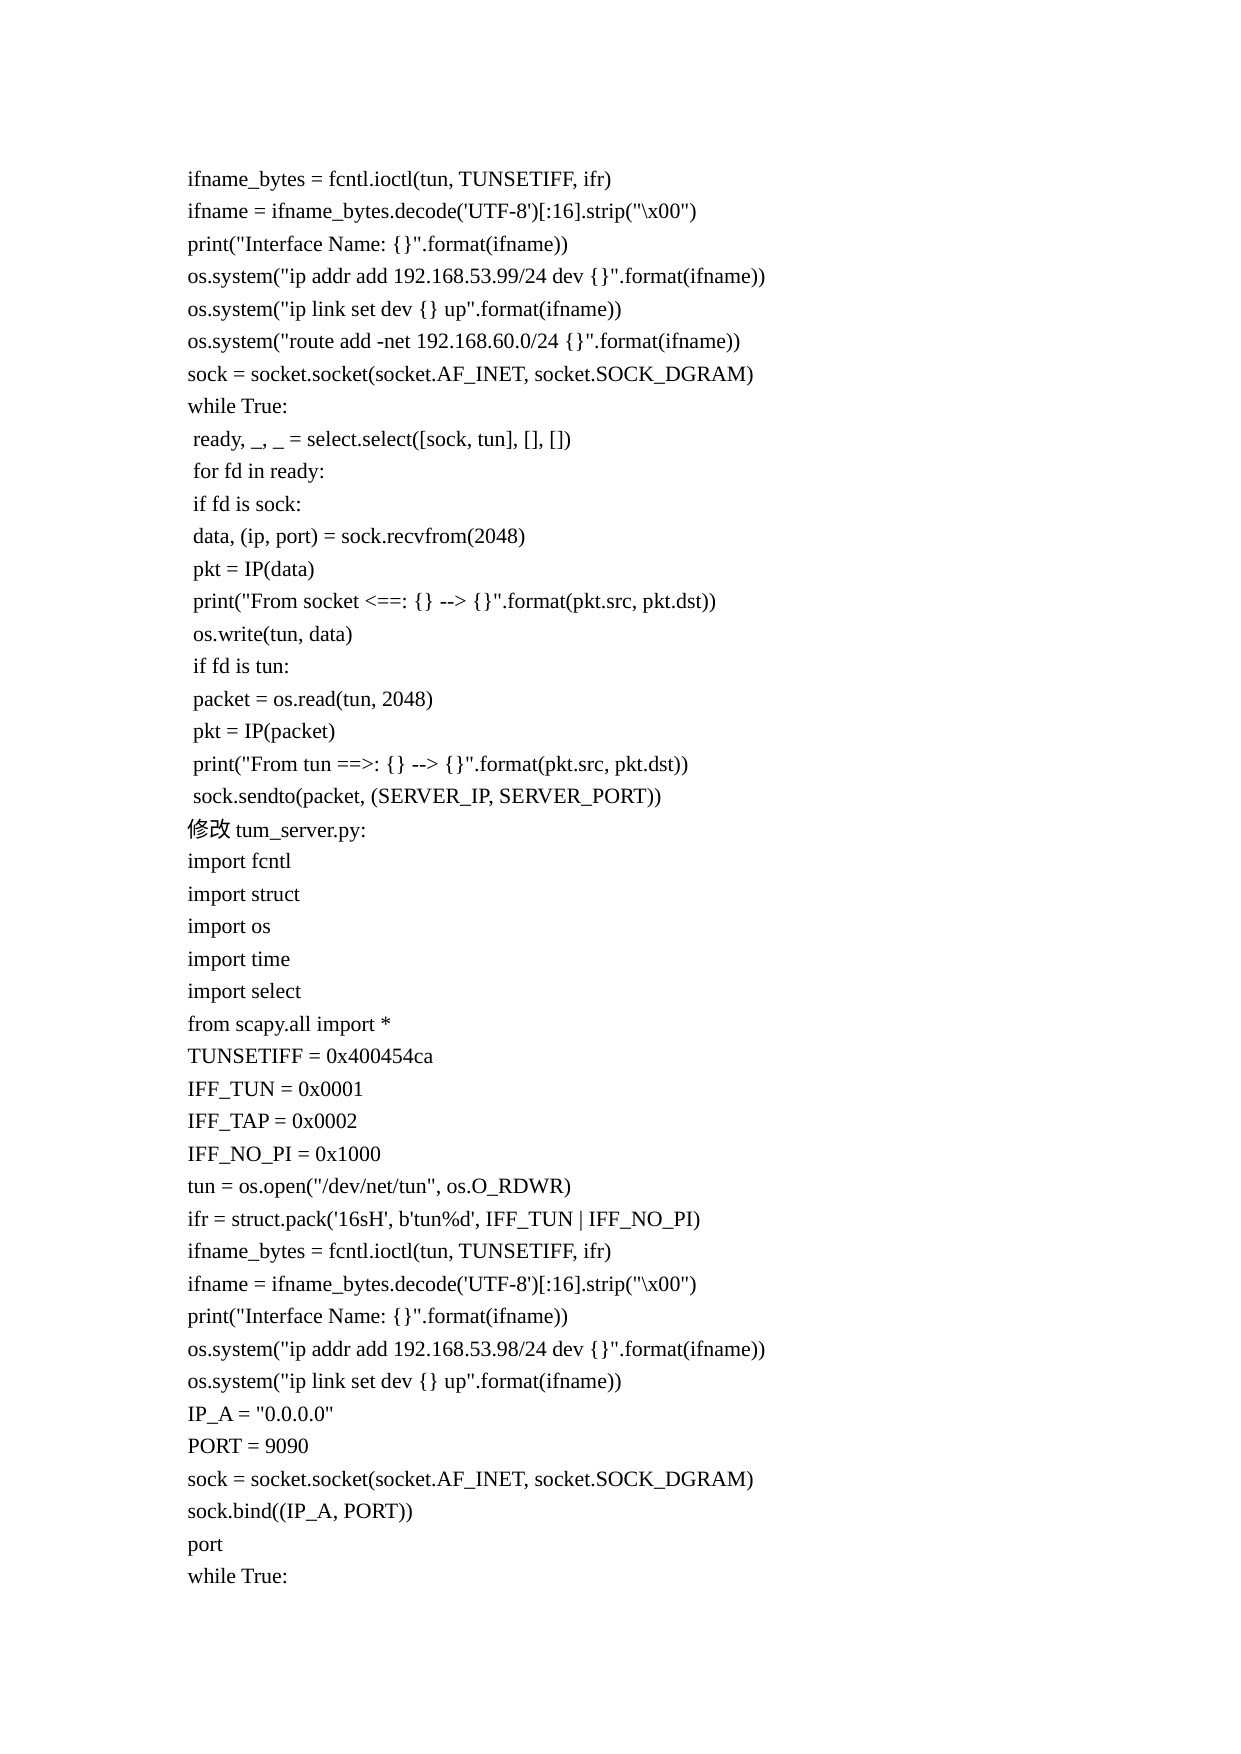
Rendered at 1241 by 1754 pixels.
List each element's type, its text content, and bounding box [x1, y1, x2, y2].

text while True: [187, 1559, 1053, 1592]
text ready, _, _ = select.select([sock, tun], [], []) [187, 422, 1053, 454]
text ifname_bytes = fcntl.ioctl(tun, TUNSETIFF, ifr) [187, 162, 1053, 194]
text import fcntl [187, 844, 1053, 877]
text for fd in ready: [187, 454, 1053, 487]
text import struct [187, 877, 1053, 909]
text os.system("ip link set dev {} up".format(ifname)) [187, 1364, 1053, 1397]
text 修改tum_server.py: [187, 812, 1053, 844]
text print("From socket <==: {} --> {}".format(pkt.src, pkt.dst)) [187, 584, 1053, 617]
text os.system("ip link set dev {} up".format(ifname)) [187, 292, 1053, 324]
text os.write(tun, data) [187, 617, 1053, 649]
text ifr = struct.pack('16sH', b'tun%d', IFF_TUN | IFF_NO_PI) [187, 1202, 1053, 1234]
text pkt = IP(data) [187, 552, 1053, 584]
text print("Interface Name: {}".format(ifname)) [187, 227, 1053, 259]
text import time [187, 942, 1053, 974]
text import select [187, 974, 1053, 1007]
text if fd is tun: [187, 649, 1053, 682]
text os.system("ip addr add 192.168.53.98/24 dev {}".format(ifname)) [187, 1332, 1053, 1364]
text IFF_NO_PI = 0x1000 [187, 1137, 1053, 1169]
text os.system("route add -net 192.168.60.0/24 {}".format(ifname)) [187, 324, 1053, 357]
text IFF_TUN = 0x0001 [187, 1072, 1053, 1104]
text tun = os.open("/dev/net/tun", os.O_RDWR) [187, 1169, 1053, 1202]
text PORT = 9090 [187, 1429, 1053, 1462]
text from scapy.all import * [187, 1007, 1053, 1039]
text sock = socket.socket(socket.AF_INET, socket.SOCK_DGRAM) [187, 357, 1053, 389]
text ifname = ifname_bytes.decode('UTF-8')[:16].strip("\x00") [187, 1267, 1053, 1299]
text if fd is sock: [187, 487, 1053, 519]
text IFF_TAP = 0x0002 [187, 1104, 1053, 1137]
text os.system("ip addr add 192.168.53.99/24 dev {}".format(ifname)) [187, 259, 1053, 292]
text ifname_bytes = fcntl.ioctl(tun, TUNSETIFF, ifr) [187, 1234, 1053, 1267]
text port [187, 1527, 1053, 1559]
text sock.sendto(packet, (SERVER_IP, SERVER_PORT)) [187, 779, 1053, 812]
text ifname = ifname_bytes.decode('UTF-8')[:16].strip("\x00") [187, 194, 1053, 227]
text while True: [187, 389, 1053, 422]
text print("Interface Name: {}".format(ifname)) [187, 1299, 1053, 1332]
text sock = socket.socket(socket.AF_INET, socket.SOCK_DGRAM) [187, 1462, 1053, 1494]
text IP_A = "0.0.0.0" [187, 1397, 1053, 1429]
text packet = os.read(tun, 2048) [187, 682, 1053, 714]
text print("From tun ==>: {} --> {}".format(pkt.src, pkt.dst)) [187, 747, 1053, 779]
text import os [187, 909, 1053, 942]
text sock.bind((IP_A, PORT)) [187, 1494, 1053, 1527]
text data, (ip, port) = sock.recvfrom(2048) [187, 519, 1053, 552]
text TUNSETIFF = 0x400454ca [187, 1039, 1053, 1072]
text pkt = IP(packet) [187, 714, 1053, 747]
